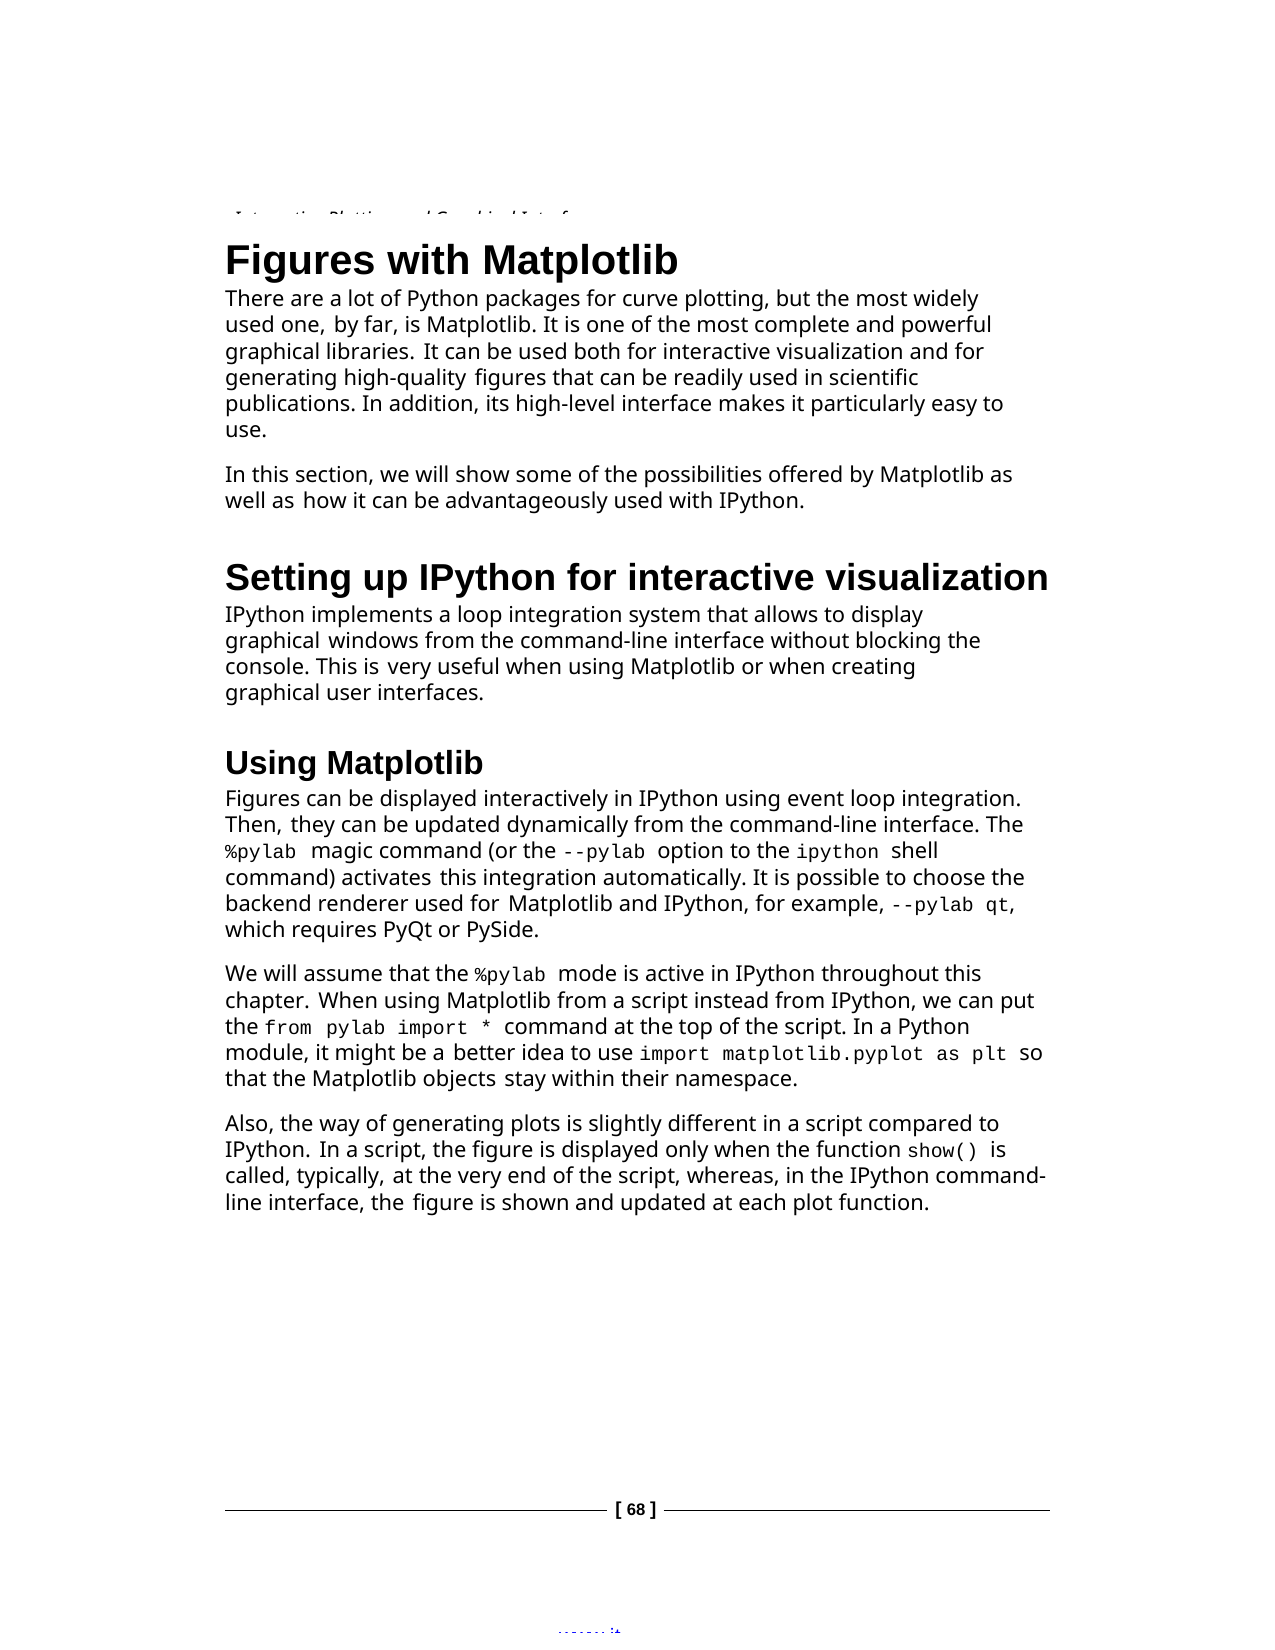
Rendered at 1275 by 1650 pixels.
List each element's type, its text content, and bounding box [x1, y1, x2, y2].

text [ 68 ] [298, 1498, 973, 1520]
subtitle Figures with Matplotlib [225, 235, 1096, 283]
text Also, the way of generating plots is slightly different in a script compared to IPython. In a script, the figure is displayed only when the function show() is called, typically, at the very end of the script, whereas, in the IPython command-line interface, the figure is shown and updated at each plot function. [225, 1110, 1049, 1215]
text Figures can be displayed interactively in IPython using event loop integration. Then, they can be updated dynamically from the command-line interface. The %pylab magic command (or the --pylab option to the ipython shell command) activates this integration automatically. It is possible to choose the backend renderer used for Matplotlib and IPython, for example, --pylab qt, which requires PyQt or PySide. [225, 785, 1042, 943]
subtitle Using Matplotlib [225, 743, 1096, 781]
text We will assume that the %pylab mode is active in IPython throughout this chapter. When using Matplotlib from a script instead from IPython, we can put the from pylab import * command at the top of the script. In a Python module, it might be a better idea to use import matplotlib.pyplot as plt so that the Matplotlib objects stay within their namespace. [225, 961, 1049, 1092]
text IPython implements a loop integration system that allows to display graphical windows from the command-line interface without blocking the console. This is very useful when using Matplotlib or when creating graphical user interfaces. [225, 601, 1015, 706]
text There are a lot of Python packages for curve plotting, but the most widely used one, by far, is Matplotlib. It is one of the most complete and powerful graphical libraries. It can be used both for interactive visualization and for generating high-quality figures that can be readily used in scientific publications. In addition, its high-level interface makes it particularly easy to use. [225, 286, 1033, 443]
subtitle Setting up IPython for interactive visualization [225, 555, 1096, 598]
text In this section, we will show some of the possibilities offered by Matplotlib as well as how it can be advantageously used with IPython. [225, 461, 1042, 514]
